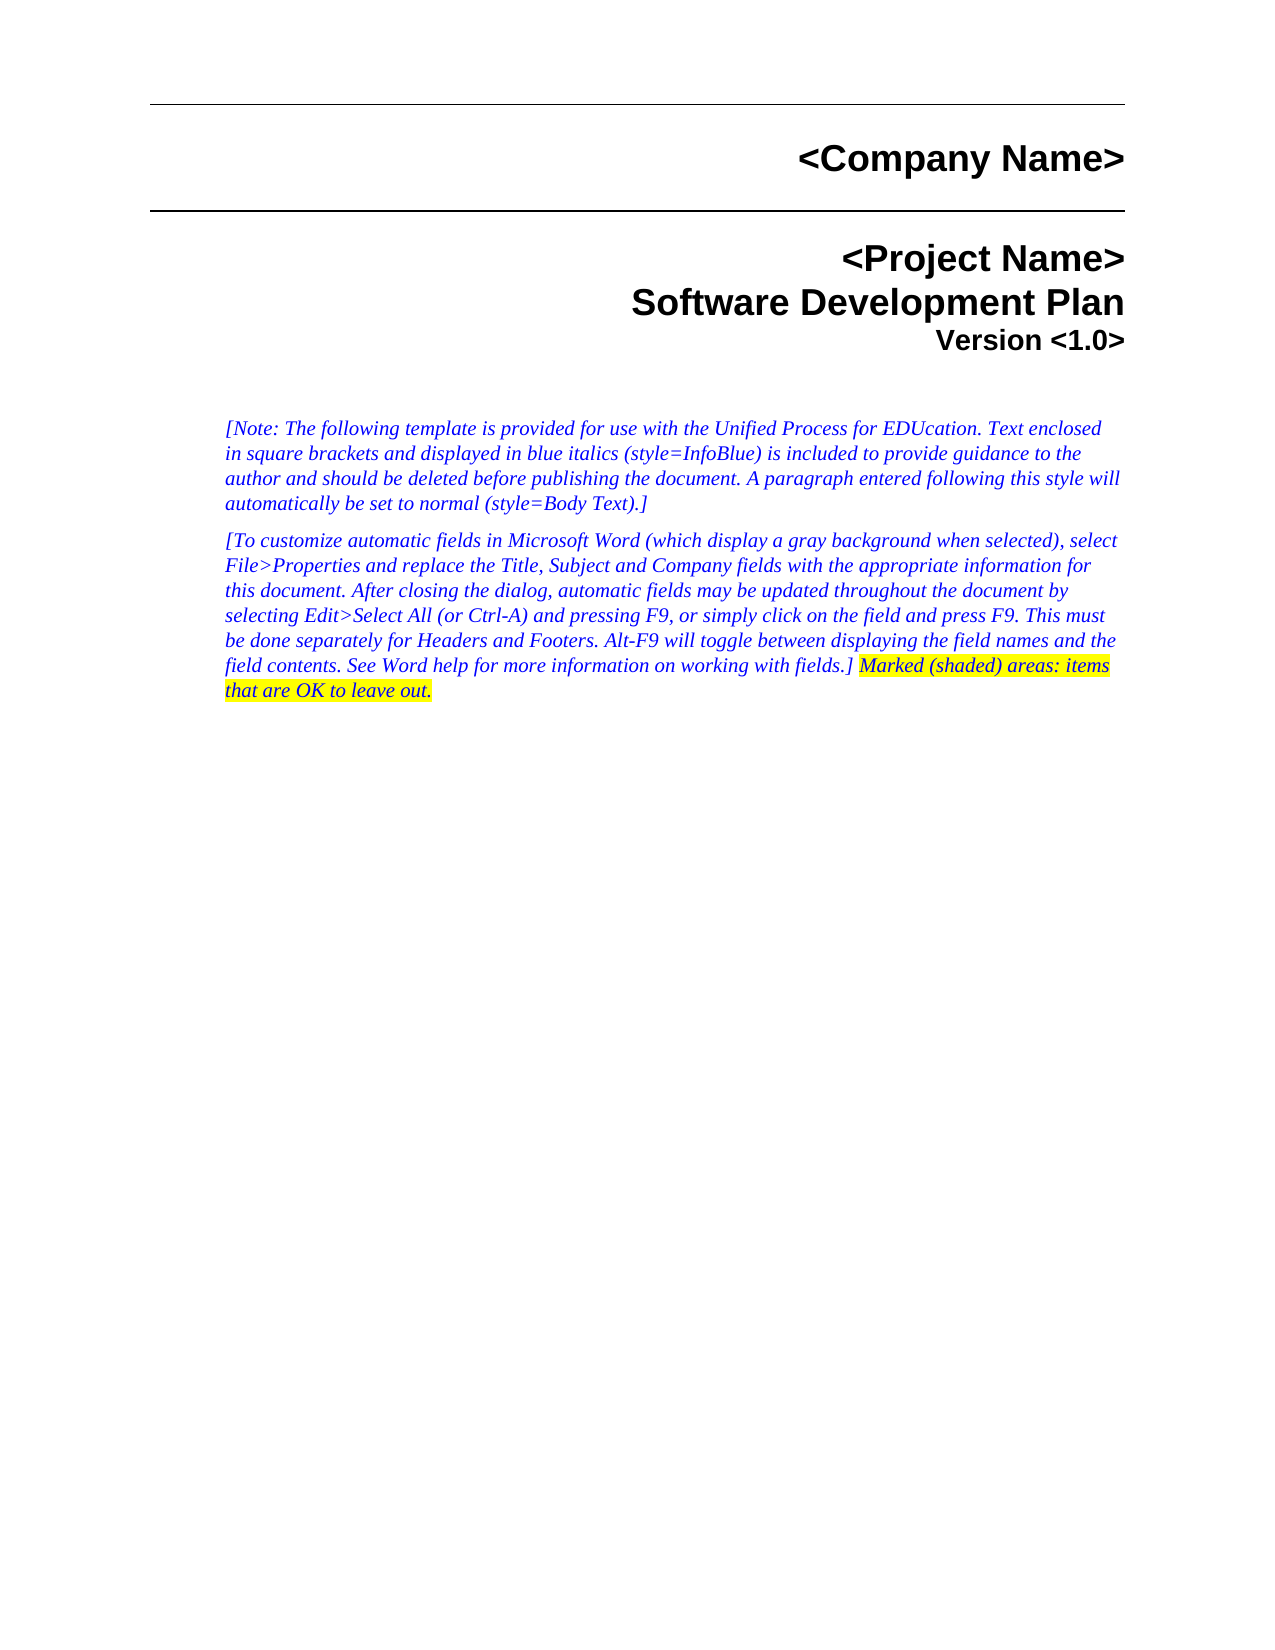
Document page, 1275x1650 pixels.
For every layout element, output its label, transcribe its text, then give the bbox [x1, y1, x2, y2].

title <Project Name> [150, 237, 1125, 280]
text [To customize automatic fields in Microsoft Word (which display a gray background when selected), select File>Properties and replace the Title, Subject and Company fields with the appropriate information for this document. After closing the dialog, automatic fields may be updated throughout the document by selecting Edit>Select All (or Ctrl-A) and pressing F9, or simply click on the field and press F9. This must be done separately for Headers and Footers. Alt-F9 will toggle between displaying the field names and the field contents. See Word help for more information on working with fields.] Marked (shaded) areas: items that are OK to leave out. [225, 527, 1125, 702]
text [Note: The following template is provided for use with the Unified Process for EDUcation. Text enclosed in square brackets and displayed in blue italics (style=InfoBlue) is included to provide guidance to the author and should be deleted before publishing the document. A paragraph entered following this style will automatically be set to normal (style=Body Text).] [225, 415, 1125, 515]
title Version <1.0> [150, 323, 1125, 356]
title Software Development Plan [150, 280, 1125, 323]
